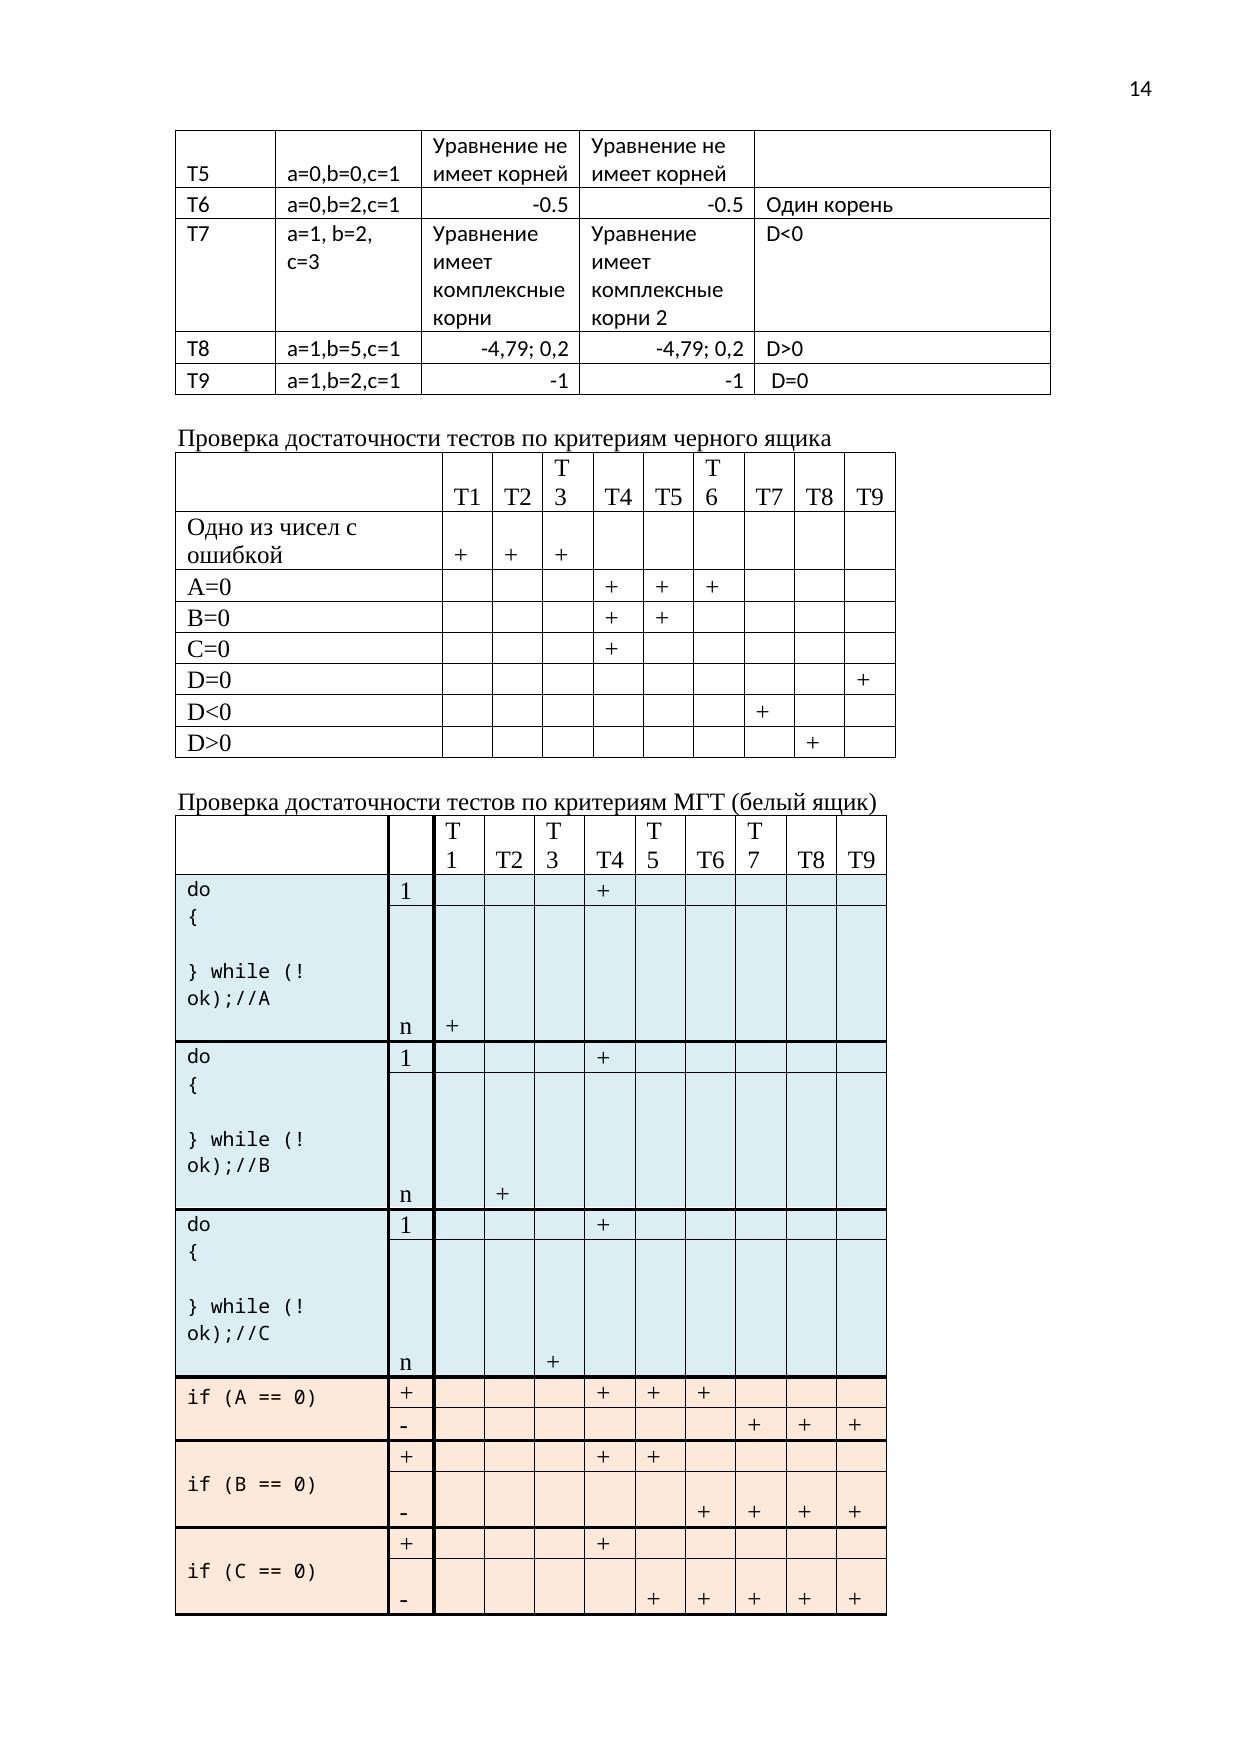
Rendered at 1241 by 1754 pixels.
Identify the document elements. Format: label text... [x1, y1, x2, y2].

table_cell [736, 1073, 786, 1207]
table_cell T7 [176, 219, 275, 331]
table_cell [686, 875, 735, 905]
table_cell D<0 [755, 219, 1050, 331]
table_cell if (B == 0) [176, 1442, 387, 1526]
table_cell + [594, 633, 643, 663]
table_cell [485, 1408, 534, 1439]
table_header [176, 453, 442, 511]
table_cell [535, 875, 584, 905]
table_cell + [686, 1559, 735, 1613]
table_cell [644, 512, 693, 569]
table_cell [837, 1211, 886, 1239]
table_cell 1 [390, 1211, 432, 1239]
table_cell [535, 1442, 584, 1471]
table_cell 1 [390, 875, 432, 905]
table_cell [585, 1408, 635, 1439]
table_cell + [493, 512, 542, 569]
table_cell [787, 1211, 836, 1239]
table_cell [837, 875, 886, 905]
table_cell [694, 512, 744, 569]
table_cell + [443, 512, 492, 569]
table_header Т5 [644, 453, 693, 511]
table_cell [686, 1240, 735, 1375]
table_cell [485, 1472, 534, 1526]
table_cell [485, 906, 534, 1040]
table_cell [736, 1442, 786, 1471]
table_cell [736, 1211, 786, 1239]
table_cell - [390, 1472, 432, 1526]
table_cell [493, 602, 542, 632]
table_cell n [390, 1240, 432, 1375]
table_cell + [837, 1472, 886, 1526]
table_cell T9 [176, 364, 275, 394]
table_cell [636, 1240, 685, 1375]
table_cell [795, 602, 844, 632]
table_cell + [485, 1073, 534, 1207]
table_cell + [736, 1559, 786, 1613]
table_cell [795, 695, 844, 726]
table_cell [594, 727, 643, 757]
table_header Т1 [443, 453, 492, 511]
table_cell [837, 1379, 886, 1407]
table_cell D>0 [176, 727, 442, 757]
table_cell [636, 1408, 685, 1439]
table_cell + [644, 602, 693, 632]
table_cell + [736, 1472, 786, 1526]
table_header Т3 [543, 453, 593, 511]
table_cell Один корень [755, 188, 1050, 218]
table_header Т7 [736, 816, 786, 874]
table_cell + [436, 906, 484, 1040]
table_cell + [787, 1559, 836, 1613]
table_cell [636, 1529, 685, 1558]
table_cell [787, 1442, 836, 1471]
table_cell [493, 695, 542, 726]
table_header Т2 [485, 816, 534, 874]
table_cell do { } while (!ok);//A [176, 875, 387, 1040]
table_header Т9 [845, 453, 895, 511]
table_cell [787, 1379, 836, 1407]
table_cell -1 [580, 364, 754, 394]
table_cell + [585, 1043, 635, 1072]
table_cell [686, 1529, 735, 1558]
table_header Т8 [787, 816, 836, 874]
table_cell + [795, 727, 844, 757]
table_cell [745, 602, 794, 632]
table_cell [543, 602, 593, 632]
table_cell [745, 664, 794, 694]
table_cell [535, 1379, 584, 1407]
table_cell [845, 727, 895, 757]
table_cell + [736, 1408, 786, 1439]
table_cell [694, 727, 744, 757]
table_cell [535, 1529, 584, 1558]
table_header Т6 [686, 816, 735, 874]
table_cell T5 [176, 131, 275, 187]
table_cell [436, 1240, 484, 1375]
table_cell + [535, 1240, 584, 1375]
table_cell [543, 633, 593, 663]
table_cell [443, 633, 492, 663]
table_cell [837, 1073, 886, 1207]
table_cell [787, 1529, 836, 1558]
table_cell a=0,b=0,c=1 [276, 131, 421, 187]
table_cell [485, 875, 534, 905]
table_cell [493, 570, 542, 601]
table_cell -4,79; 0,2 [580, 332, 754, 362]
table_cell + [585, 1211, 635, 1239]
table_cell D>0 [755, 332, 1050, 362]
table_cell + [686, 1379, 735, 1407]
table_cell + [585, 1379, 635, 1407]
table_cell if (A == 0) [176, 1379, 387, 1439]
table_cell do { } while (!ok);//B [176, 1043, 387, 1207]
table_cell [686, 1073, 735, 1207]
table_cell [535, 1408, 584, 1439]
table_cell [585, 1073, 635, 1207]
table_cell [443, 570, 492, 601]
table_cell + [390, 1379, 432, 1407]
table_cell [845, 512, 895, 569]
table_cell Уравнение не имеет корней [580, 131, 754, 187]
table_cell [636, 1073, 685, 1207]
table_cell [543, 664, 593, 694]
table_cell [787, 1043, 836, 1072]
table_cell n [390, 1073, 432, 1207]
table_cell [543, 695, 593, 726]
table_cell [436, 1559, 484, 1613]
table_cell [485, 1211, 534, 1239]
table_cell [594, 664, 643, 694]
table_cell [535, 1472, 584, 1526]
table_cell C=0 [176, 633, 442, 663]
table_cell [485, 1240, 534, 1375]
table_cell [694, 664, 744, 694]
table_header Т8 [795, 453, 844, 511]
table_cell [585, 1472, 635, 1526]
table_cell [736, 1240, 786, 1375]
table_cell [485, 1559, 534, 1613]
table_cell [636, 1043, 685, 1072]
table_cell + [787, 1472, 836, 1526]
table_cell [736, 875, 786, 905]
table_cell [686, 906, 735, 1040]
table_cell [736, 1529, 786, 1558]
table_cell [485, 1529, 534, 1558]
table_cell [535, 1211, 584, 1239]
table_cell + [594, 602, 643, 632]
table_cell [436, 1408, 484, 1439]
table_cell + [390, 1529, 432, 1558]
table_cell a=1,b=2,c=1 [276, 364, 421, 394]
table_cell [585, 1240, 635, 1375]
table_cell [644, 664, 693, 694]
table_cell [736, 1043, 786, 1072]
table_cell [436, 1043, 484, 1072]
table_cell Уравнение имеет комплексные корни [422, 219, 579, 331]
table_cell [795, 570, 844, 601]
table_cell [736, 906, 786, 1040]
table_cell a=1,b=5,c=1 [276, 332, 421, 362]
table_cell [443, 602, 492, 632]
table_cell [795, 633, 844, 663]
table_cell + [594, 570, 643, 601]
table_cell [585, 1559, 635, 1613]
table_header [176, 816, 387, 874]
table_cell [837, 1043, 886, 1072]
table_cell + [585, 875, 635, 905]
table_cell [636, 1211, 685, 1239]
table_cell [535, 1073, 584, 1207]
table_cell + [845, 664, 895, 694]
table_cell [636, 1472, 685, 1526]
table_cell [795, 664, 844, 694]
table_cell A=0 [176, 570, 442, 601]
table_cell [787, 875, 836, 905]
table_cell + [686, 1472, 735, 1526]
table_cell [644, 633, 693, 663]
table_cell [745, 512, 794, 569]
table_cell [837, 1529, 886, 1558]
table_cell [686, 1408, 735, 1439]
table_cell -1 [422, 364, 579, 394]
table_cell [543, 570, 593, 601]
table_cell D=0 [755, 364, 1050, 394]
table_cell [535, 906, 584, 1040]
table_header [390, 816, 432, 874]
table_cell + [585, 1529, 635, 1558]
table_cell [736, 1379, 786, 1407]
table_cell [694, 633, 744, 663]
table_cell a=1, b=2, c=3 [276, 219, 421, 331]
table_cell [837, 1240, 886, 1375]
text Проверка достаточности тестов по критериям МГТ (белый ящик) [177, 787, 1152, 815]
table_cell [594, 512, 643, 569]
table_cell [837, 906, 886, 1040]
table_header Т7 [745, 453, 794, 511]
table_cell + [745, 695, 794, 726]
table_cell [535, 1043, 584, 1072]
table_cell [443, 727, 492, 757]
table_cell + [636, 1559, 685, 1613]
table_cell [787, 906, 836, 1040]
table_header Т5 [636, 816, 685, 874]
table_cell [436, 1529, 484, 1558]
table_header Т4 [585, 816, 635, 874]
table_cell [845, 570, 895, 601]
table_cell Одно из чисел с ошибкой [176, 512, 442, 569]
table_cell [436, 1379, 484, 1407]
table_cell [493, 727, 542, 757]
table_cell [485, 1043, 534, 1072]
table_cell [543, 727, 593, 757]
table_cell [686, 1211, 735, 1239]
table_cell [845, 633, 895, 663]
table_cell B=0 [176, 602, 442, 632]
table_cell [755, 131, 1050, 187]
table_cell + [636, 1442, 685, 1471]
table_cell Уравнение имеет комплексные корни 2 [580, 219, 754, 331]
table_cell [535, 1559, 584, 1613]
table_cell Уравнение не имеет корней [422, 131, 579, 187]
table_cell D=0 [176, 664, 442, 694]
table_cell + [694, 570, 744, 601]
table_cell [594, 695, 643, 726]
table_cell + [543, 512, 593, 569]
table_cell [694, 695, 744, 726]
table_cell [485, 1442, 534, 1471]
table_cell if (C == 0) [176, 1529, 387, 1613]
table_header Т4 [594, 453, 643, 511]
table_cell [686, 1442, 735, 1471]
table_cell 1 [390, 1043, 432, 1072]
table_cell [795, 512, 844, 569]
table_cell [644, 727, 693, 757]
table_cell [585, 906, 635, 1040]
table_header Т6 [694, 453, 744, 511]
table_cell - [390, 1559, 432, 1613]
table_cell [745, 727, 794, 757]
table_cell - [390, 1408, 432, 1439]
table_cell [436, 1472, 484, 1526]
table_cell [745, 633, 794, 663]
table_cell [745, 570, 794, 601]
table_cell [493, 633, 542, 663]
table_cell [443, 695, 492, 726]
table_header Т3 [535, 816, 584, 874]
table_cell [436, 875, 484, 905]
table_cell [436, 1442, 484, 1471]
table_cell T8 [176, 332, 275, 362]
table_cell [845, 602, 895, 632]
table_cell n [390, 906, 432, 1040]
table_cell [436, 1211, 484, 1239]
table_header Т9 [837, 816, 886, 874]
table_cell + [644, 570, 693, 601]
table_cell + [636, 1379, 685, 1407]
table_cell [787, 1240, 836, 1375]
table_cell [436, 1073, 484, 1207]
table_cell + [837, 1559, 886, 1613]
table_cell [485, 1379, 534, 1407]
text Проверка достаточности тестов по критериям черного ящика [177, 423, 1152, 452]
table_cell [644, 695, 693, 726]
table_cell D<0 [176, 695, 442, 726]
table_cell [787, 1073, 836, 1207]
table_cell + [390, 1442, 432, 1471]
table_cell + [585, 1442, 635, 1471]
table_header Т2 [493, 453, 542, 511]
table_cell [443, 664, 492, 694]
table_cell [694, 602, 744, 632]
table_cell -0.5 [580, 188, 754, 218]
table_cell [837, 1442, 886, 1471]
table_cell do { } while (!ok);//C [176, 1211, 387, 1375]
table_cell [493, 664, 542, 694]
table_cell a=0,b=2,c=1 [276, 188, 421, 218]
table_cell -4,79; 0,2 [422, 332, 579, 362]
table_header Т1 [436, 816, 484, 874]
table_cell + [837, 1408, 886, 1439]
table_cell -0.5 [422, 188, 579, 218]
table_cell T6 [176, 188, 275, 218]
table_cell [636, 875, 685, 905]
table_cell + [787, 1408, 836, 1439]
table_cell [845, 695, 895, 726]
table_cell [636, 906, 685, 1040]
table_cell [686, 1043, 735, 1072]
